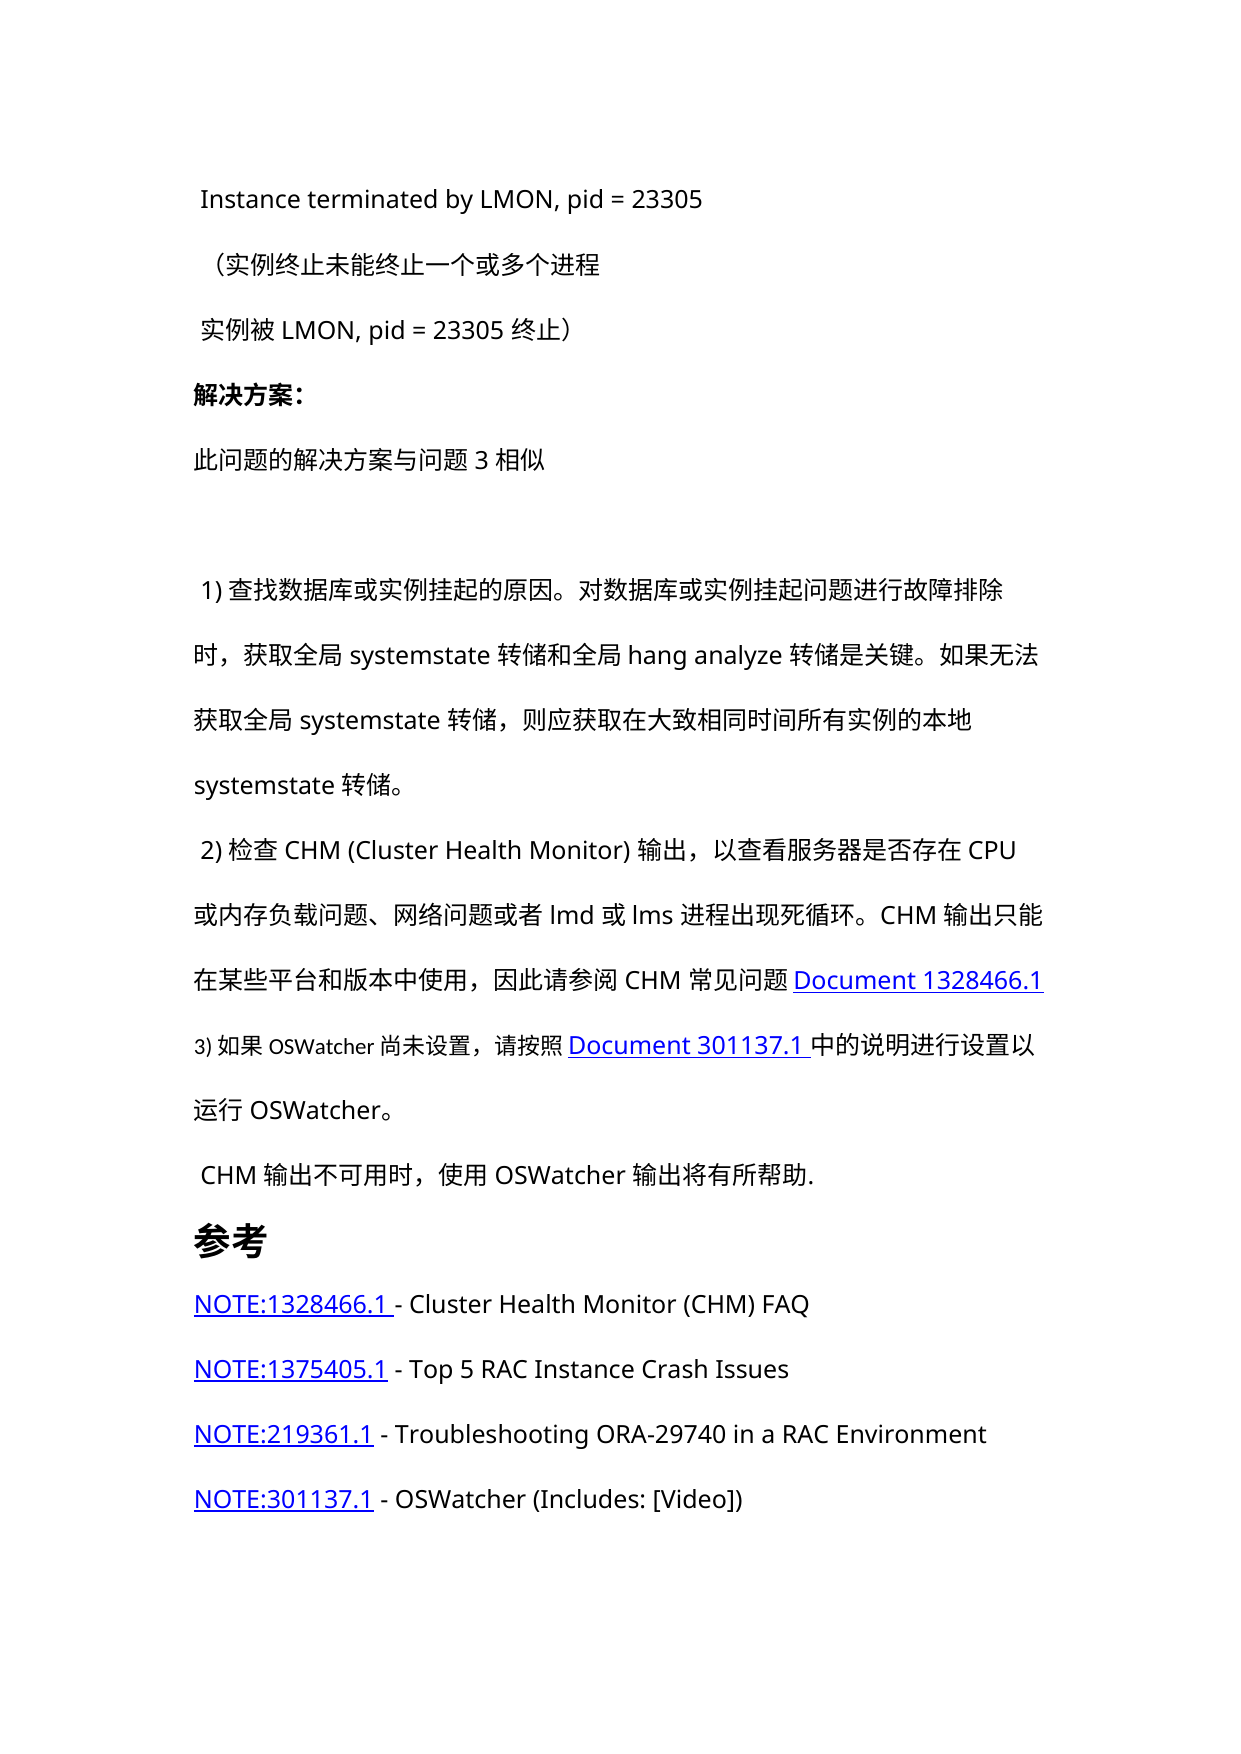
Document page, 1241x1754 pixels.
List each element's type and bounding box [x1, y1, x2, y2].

table_header [188, 162, 1053, 1535]
